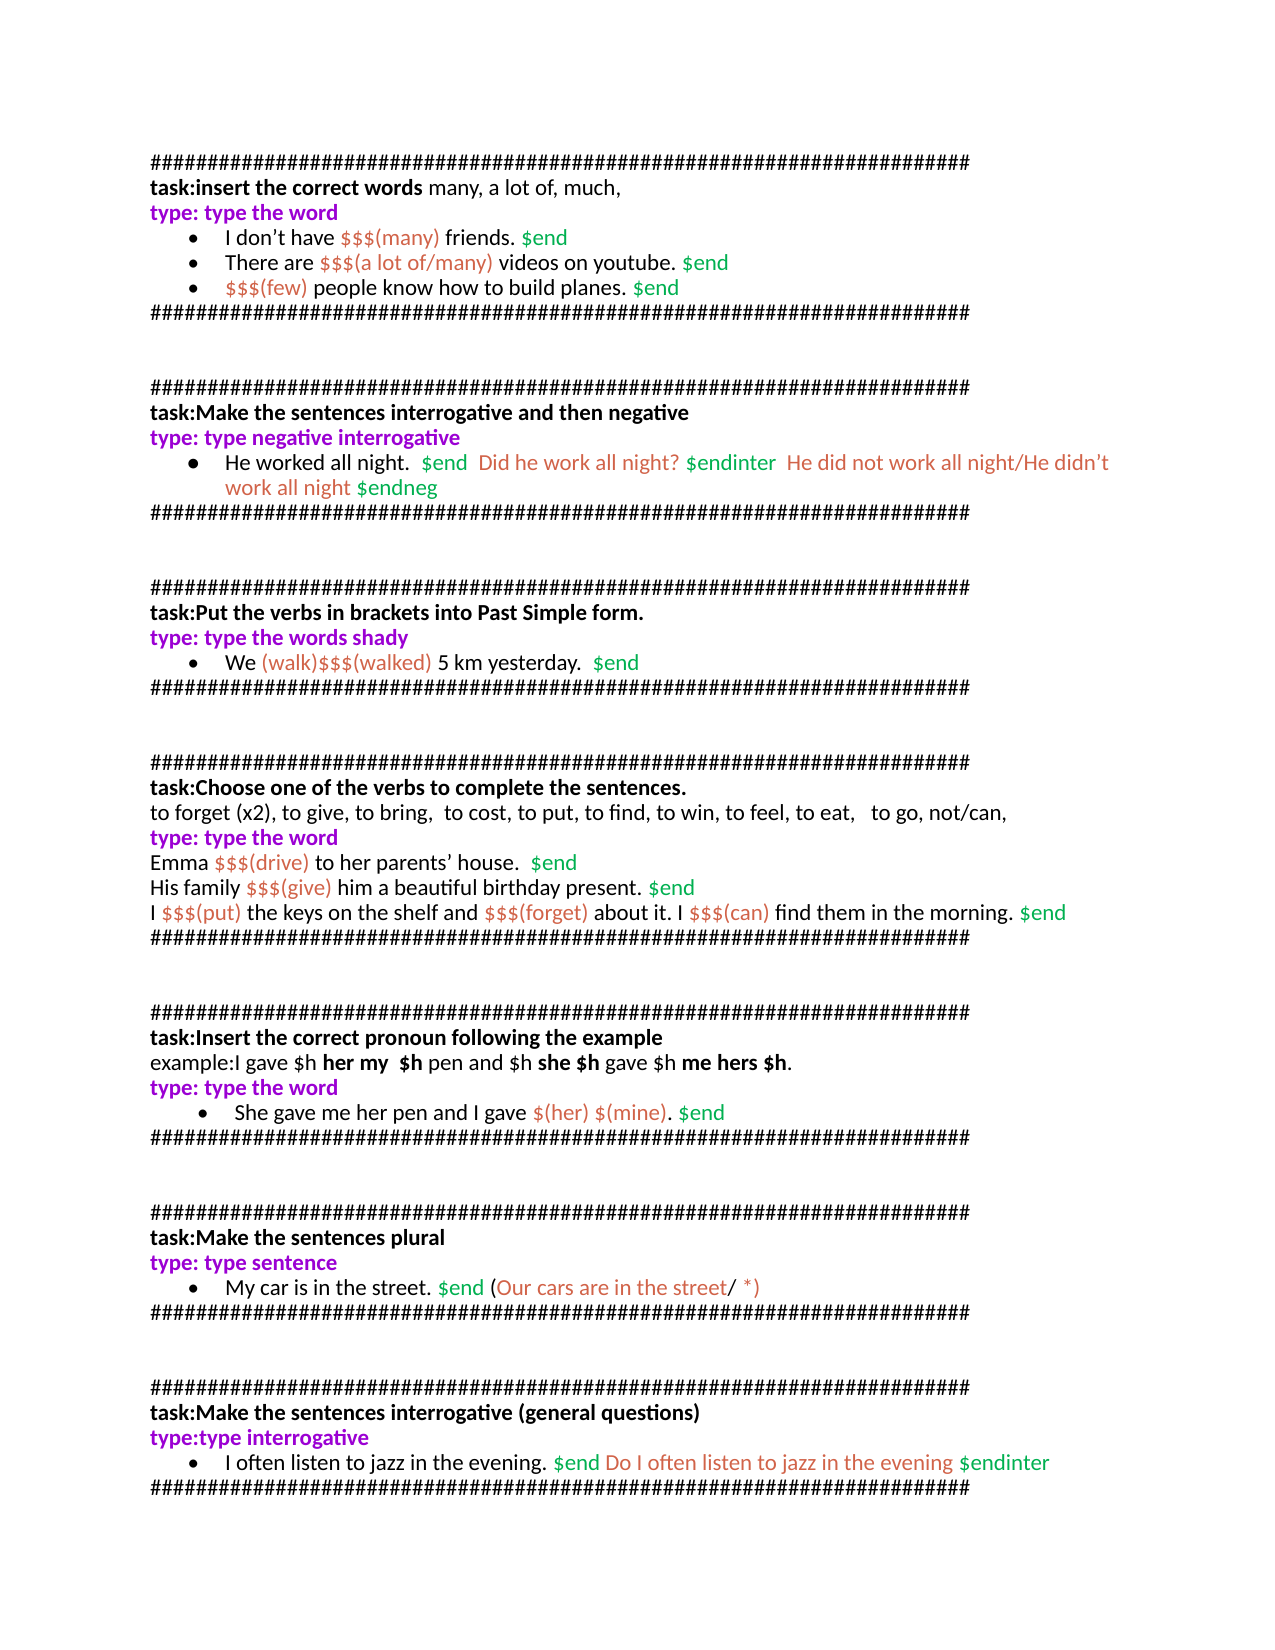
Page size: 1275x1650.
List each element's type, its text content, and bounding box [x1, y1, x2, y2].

text ######################################################################## [150, 750, 1125, 775]
text Emma $$$(drive) to her parents’ house. $end [150, 850, 1125, 875]
text to forget (x2), to give, to bring, to cost, to put, to find, to win, to feel, to eat, to go, not/can, [150, 800, 1125, 825]
list We (walk)$$$(walked) 5 km yesterday. $end [187, 650, 1125, 675]
text task:insert the correct words many, a lot of, much, [150, 175, 1125, 200]
text His family $$$(give) him a beautiful birthday present. $end [150, 875, 1125, 900]
text task:Make the sentences plural [150, 1225, 1125, 1250]
text type: type negative interrogative [150, 425, 1125, 450]
text ######################################################################## [150, 1000, 1125, 1025]
list My car is in the street. $end (Our cars are in the street/ *) [187, 1275, 1125, 1300]
text ######################################################################## [150, 1200, 1125, 1225]
text example:I gave $h her my $h pen and $h she $h gave $h me hers $h. [150, 1050, 1125, 1075]
text ######################################################################## [150, 925, 1125, 950]
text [150, 150, 1125, 175]
text I $$$(put) the keys on the shelf and $$$(forget) about it. I $$$(can) find them in the morning. $end [150, 900, 1125, 925]
text task:Make the sentences interrogative and then negative [150, 400, 1125, 425]
text task:Choose one of the verbs to complete the sentences. [150, 775, 1125, 800]
text task:Put the verbs in brackets into Past Simple form. [150, 600, 1125, 625]
text ######################################################################## [150, 500, 1125, 525]
list $$$(few) people know how to build planes. $end [187, 275, 1125, 300]
text type: type the word [150, 200, 1125, 225]
text type: type the words shady [150, 625, 1125, 650]
list I often listen to jazz in the evening. $end Do I often listen to jazz in the evening $endinter [187, 1450, 1125, 1475]
text type:type interrogative [150, 1425, 1125, 1450]
text ######################################################################## [150, 300, 1125, 325]
text ######################################################################## [150, 575, 1125, 600]
list He worked all night. $end Did he work all night? $endinter He did not work all night/He didn’t work all night $endneg [187, 450, 1125, 500]
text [150, 1475, 1125, 1500]
text type: type the word [150, 825, 1125, 850]
list There are $$$(a lot of/many) videos on youtube. $end [187, 250, 1125, 275]
list She gave me her pen and I gave $(her) $(mine). $end [197, 1100, 1125, 1125]
text task:Make the sentences interrogative (general questions) [150, 1400, 1125, 1425]
text task:Insert the correct pronoun following the example [150, 1025, 1125, 1050]
text ######################################################################## [150, 1375, 1125, 1400]
text type: type sentence [150, 1250, 1125, 1275]
text ######################################################################## [150, 1300, 1125, 1325]
text ######################################################################## [150, 1125, 1125, 1150]
text type: type the word [150, 1075, 1125, 1100]
list I don’t have $$$(many) friends. $end [187, 225, 1125, 250]
text ######################################################################## [150, 675, 1125, 700]
text ######################################################################## [150, 375, 1125, 400]
